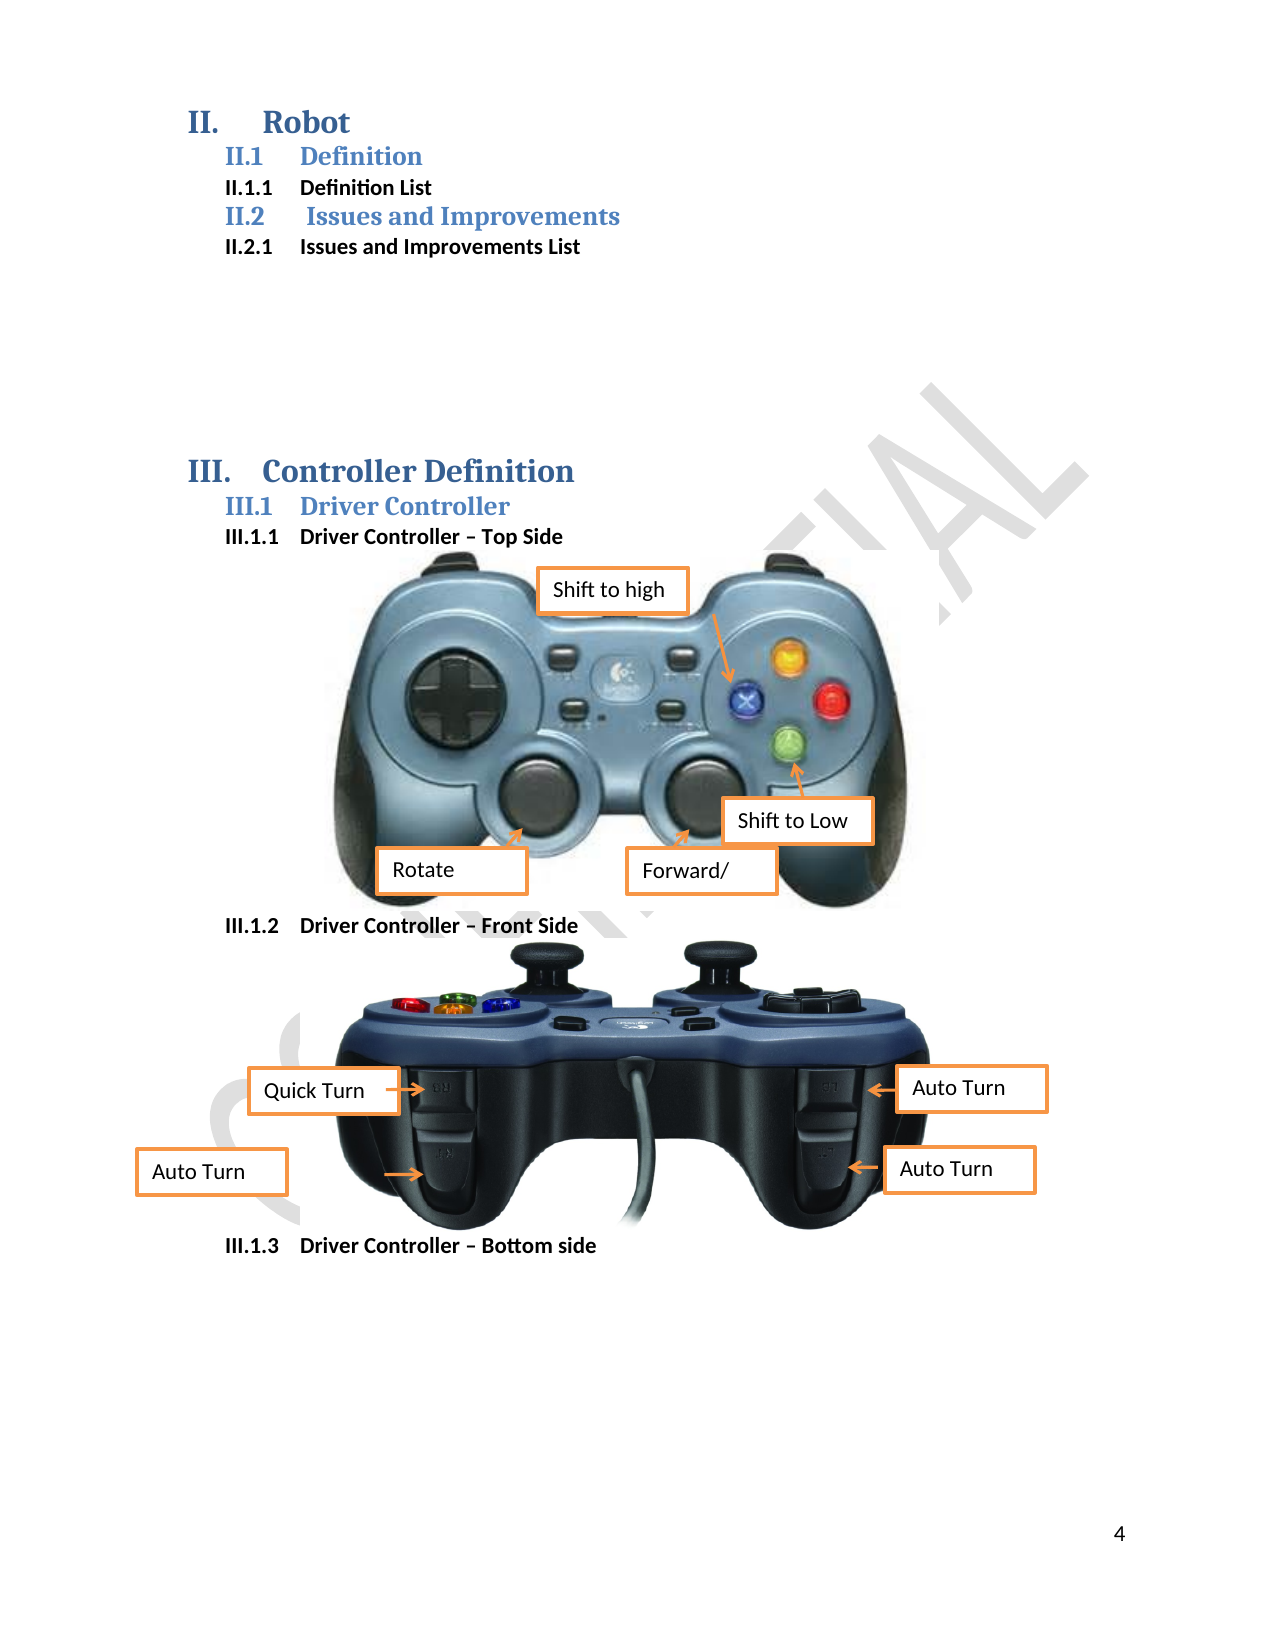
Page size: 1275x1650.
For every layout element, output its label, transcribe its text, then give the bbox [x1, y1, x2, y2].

list Definition List [225, 173, 1125, 201]
subtitle Definition [225, 141, 1125, 173]
subtitle Issues and Improvements [225, 201, 1125, 232]
picture [300, 550, 939, 911]
subtitle Driver Controller [225, 491, 1125, 522]
list Driver Controller – Bottom side [225, 1231, 1125, 1259]
list Issues and Improvements List [225, 232, 1125, 260]
subtitle Controller Definition [187, 453, 1125, 491]
subtitle Robot [187, 103, 1125, 141]
list Driver Controller – Front Side [225, 911, 1125, 939]
picture [300, 938, 964, 1232]
